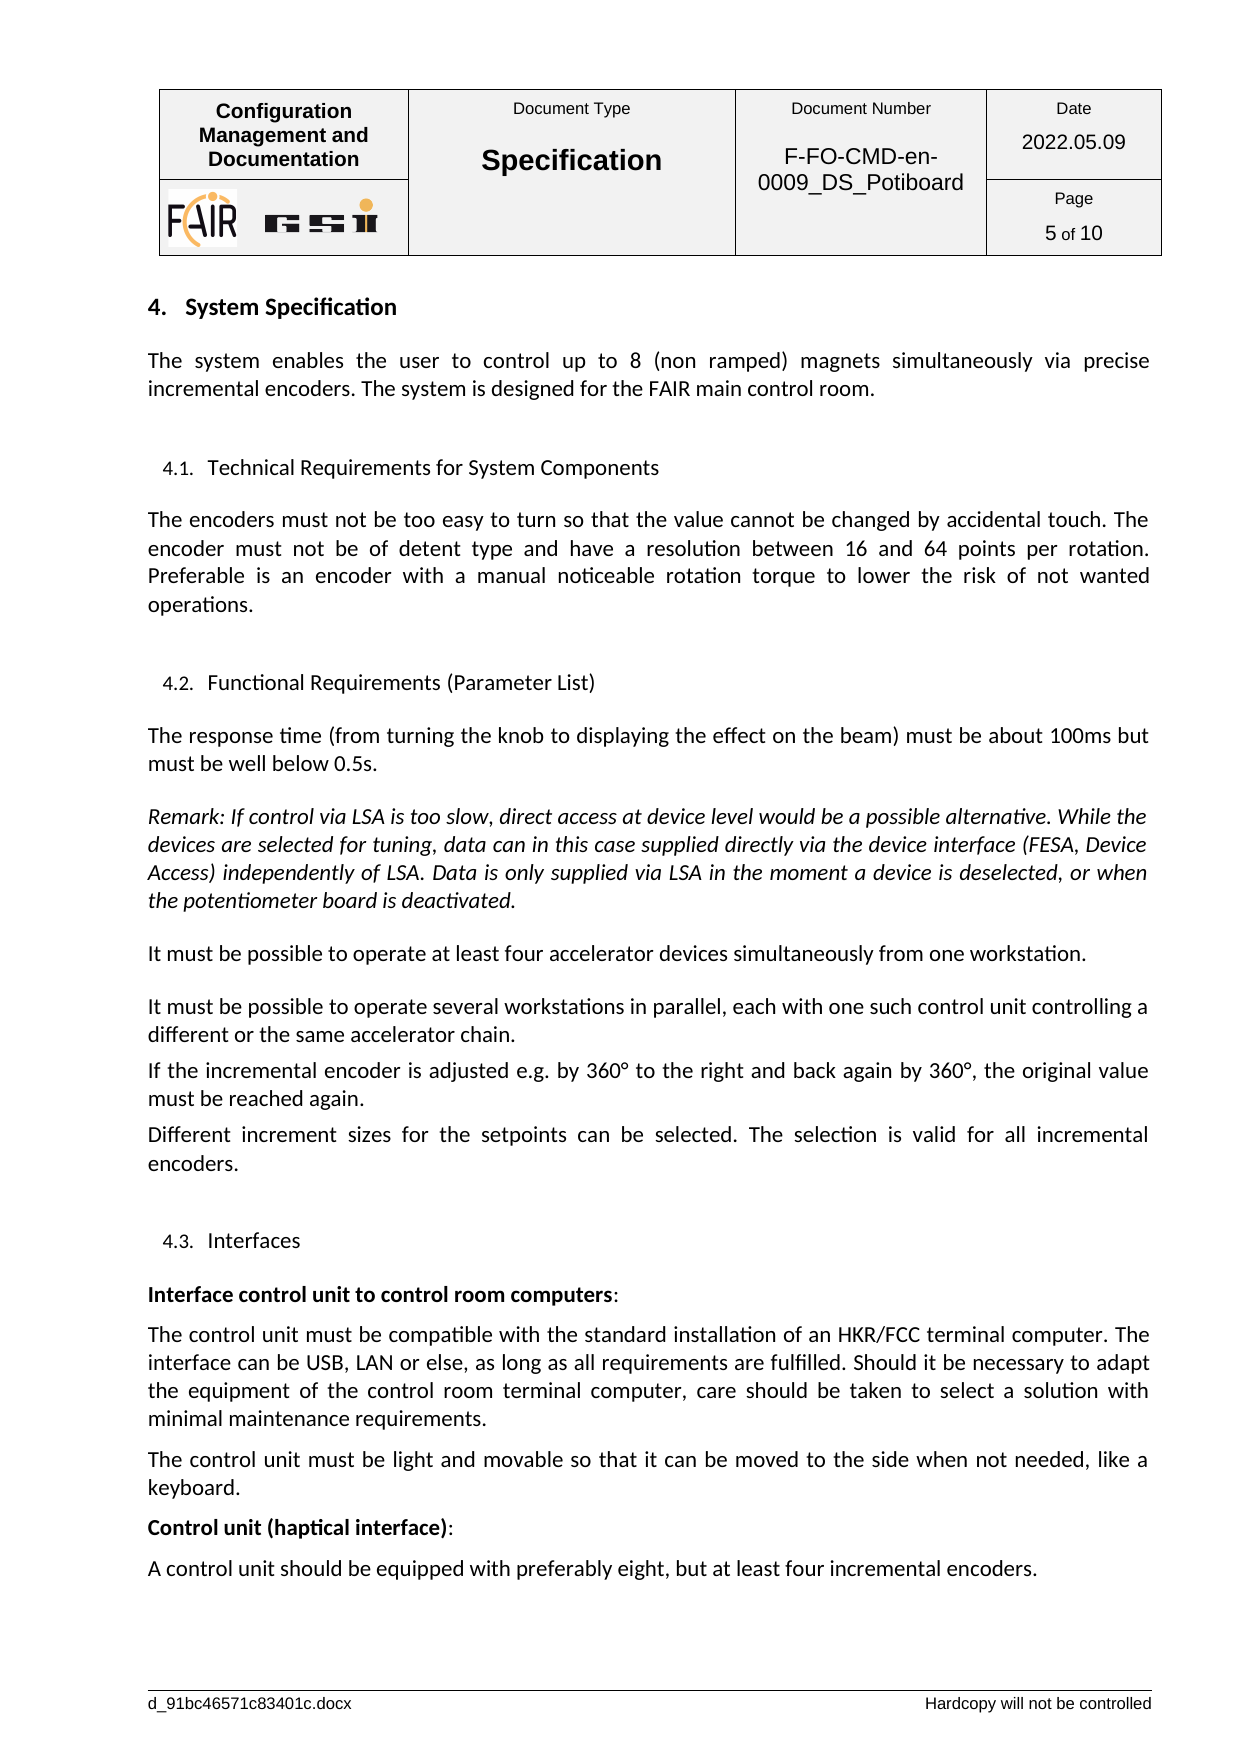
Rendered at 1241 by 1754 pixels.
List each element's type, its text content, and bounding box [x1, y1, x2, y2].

text Interface control unit to control room computers: [148, 1280, 1152, 1308]
subtitle Functional Requirements (Parameter List) [162, 668, 1152, 696]
text The control unit must be light and movable so that it can be moved to the side when not needed, like a keyboard. [148, 1445, 1152, 1501]
subtitle System Specification [148, 291, 1152, 322]
text Remark: If control via LSA is too slow, direct access at device level would be a possible alternative. While the devices are selected for tuning, data can in this case supplied directly via the device interface (FESA, Device Access) independently of LSA. Data is only supplied via LSA in the moment a device is deselected, or when the potentiometer board is deactivated. [148, 802, 1152, 914]
text The response time (from turning the knob to displaying the effect on the beam) must be about 100ms but must be well below 0.5s. [148, 721, 1152, 777]
text If the incremental encoder is adjusted e.g. by 360° to the right and back again by 360°, the original value must be reached again. [148, 1056, 1152, 1112]
picture [264, 197, 378, 232]
picture [168, 189, 238, 247]
text Control unit (haptical interface): [148, 1513, 1152, 1541]
subtitle Interfaces [162, 1227, 1152, 1255]
subtitle Technical Requirements for System Components [162, 453, 1152, 481]
text The encoders must not be too easy to turn so that the value cannot be changed by accidental touch. The encoder must not be of detent type and have a resolution between 16 and 64 points per rotation. Preferable is an encoder with a manual noticeable rotation torque to lower the risk of not wanted operations. [148, 506, 1152, 618]
text The control unit must be compatible with the standard installation of an HKR/FCC terminal computer. The interface can be USB, LAN or else, as long as all requirements are fulfilled. Should it be necessary to adapt the equipment of the control room terminal computer, care should be taken to select a solution with minimal maintenance requirements. [148, 1320, 1152, 1432]
text A control unit should be equipped with preferably eight, but at least four incremental encoders. [148, 1554, 1152, 1582]
text The system enables the user to control up to 8 (non ramped) magnets simultaneously via precise incremental encoders. The system is designed for the FAIR main control room. [148, 347, 1152, 403]
text It must be possible to operate at least four accelerator devices simultaneously from one workstation. [148, 939, 1152, 967]
text Different increment sizes for the setpoints can be selected. The selection is valid for all incremental encoders. [148, 1121, 1152, 1177]
text It must be possible to operate several workstations in parallel, each with one such control unit controlling a different or the same accelerator chain. [148, 992, 1152, 1048]
